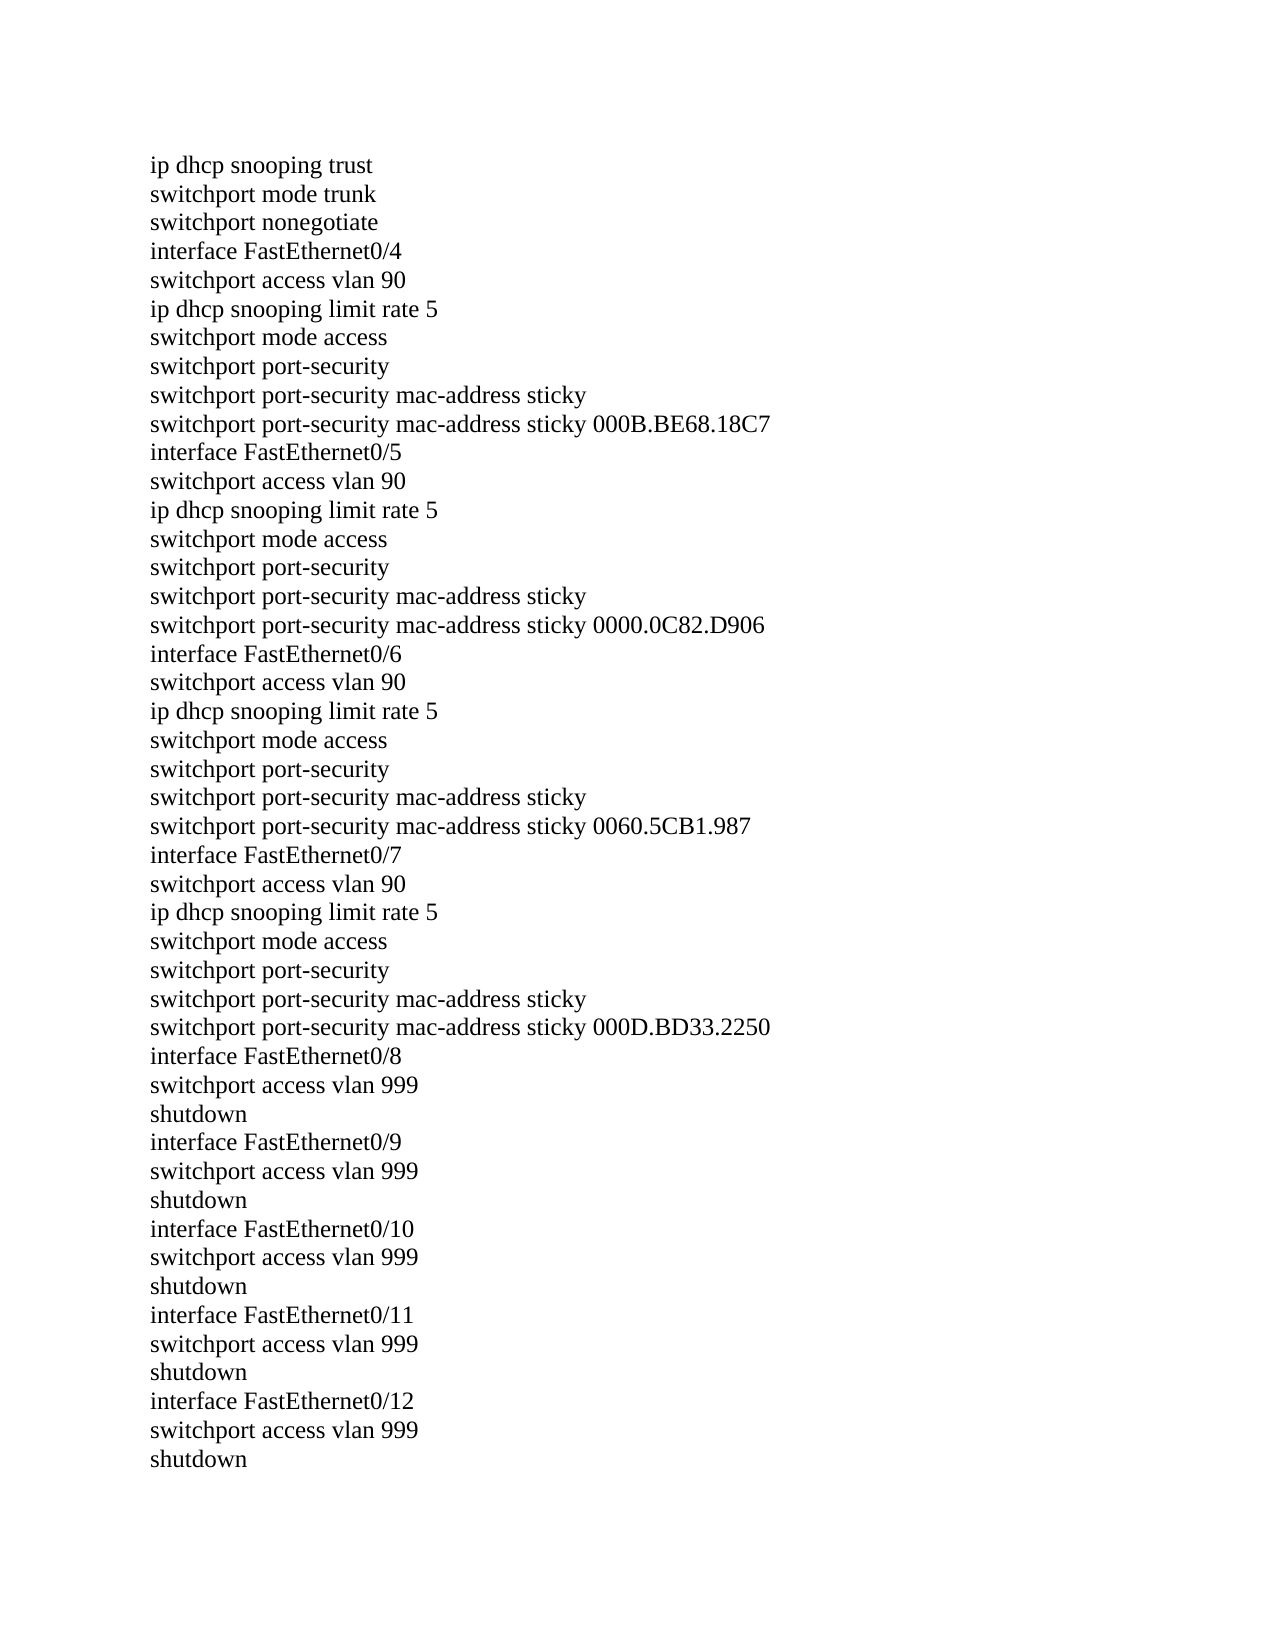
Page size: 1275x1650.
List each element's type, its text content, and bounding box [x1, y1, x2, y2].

text shutdown [150, 1185, 1125, 1214]
text switchport access vlan 999 [150, 1329, 1125, 1357]
text switchport port-security [150, 754, 1125, 782]
text switchport port-security mac-address sticky [150, 581, 1125, 610]
text switchport port-security mac-address sticky [150, 984, 1125, 1012]
text switchport access vlan 90 [150, 466, 1125, 495]
text switchport mode access [150, 524, 1125, 552]
text ip dhcp snooping limit rate 5 [150, 294, 1125, 322]
text shutdown [150, 1271, 1125, 1300]
text interface FastEthernet0/12 [150, 1386, 1125, 1415]
text switchport port-security mac-address sticky 000D.BD33.2250 [150, 1012, 1125, 1041]
text interface FastEthernet0/4 [150, 236, 1125, 265]
text switchport access vlan 999 [150, 1156, 1125, 1185]
text ip dhcp snooping limit rate 5 [150, 696, 1125, 725]
text interface FastEthernet0/11 [150, 1300, 1125, 1329]
text switchport port-security mac-address sticky [150, 380, 1125, 409]
text interface FastEthernet0/7 [150, 840, 1125, 869]
text switchport port-security mac-address sticky 000B.BE68.18C7 [150, 409, 1125, 437]
text interface FastEthernet0/5 [150, 437, 1125, 466]
text switchport mode trunk [150, 179, 1125, 207]
text switchport access vlan 999 [150, 1415, 1125, 1444]
text interface FastEthernet0/9 [150, 1127, 1125, 1156]
text interface FastEthernet0/6 [150, 639, 1125, 667]
text ip dhcp snooping trust [150, 150, 1125, 179]
text switchport port-security [150, 552, 1125, 581]
text switchport port-security mac-address sticky 0060.5CB1.987 [150, 811, 1125, 840]
text shutdown [150, 1444, 1125, 1472]
text switchport mode access [150, 725, 1125, 754]
text switchport port-security [150, 955, 1125, 984]
text switchport mode access [150, 926, 1125, 955]
text interface FastEthernet0/10 [150, 1214, 1125, 1242]
text switchport access vlan 90 [150, 869, 1125, 897]
text switchport mode access [150, 322, 1125, 351]
text switchport port-security mac-address sticky 0000.0C82.D906 [150, 610, 1125, 639]
text ip dhcp snooping limit rate 5 [150, 495, 1125, 524]
text switchport access vlan 999 [150, 1070, 1125, 1099]
text ip dhcp snooping limit rate 5 [150, 897, 1125, 926]
text switchport access vlan 999 [150, 1242, 1125, 1271]
text switchport nonegotiate [150, 207, 1125, 236]
text shutdown [150, 1357, 1125, 1386]
text switchport access vlan 90 [150, 667, 1125, 696]
text switchport access vlan 90 [150, 265, 1125, 294]
text interface FastEthernet0/8 [150, 1041, 1125, 1070]
text switchport port-security [150, 351, 1125, 380]
text shutdown [150, 1099, 1125, 1127]
text switchport port-security mac-address sticky [150, 782, 1125, 811]
